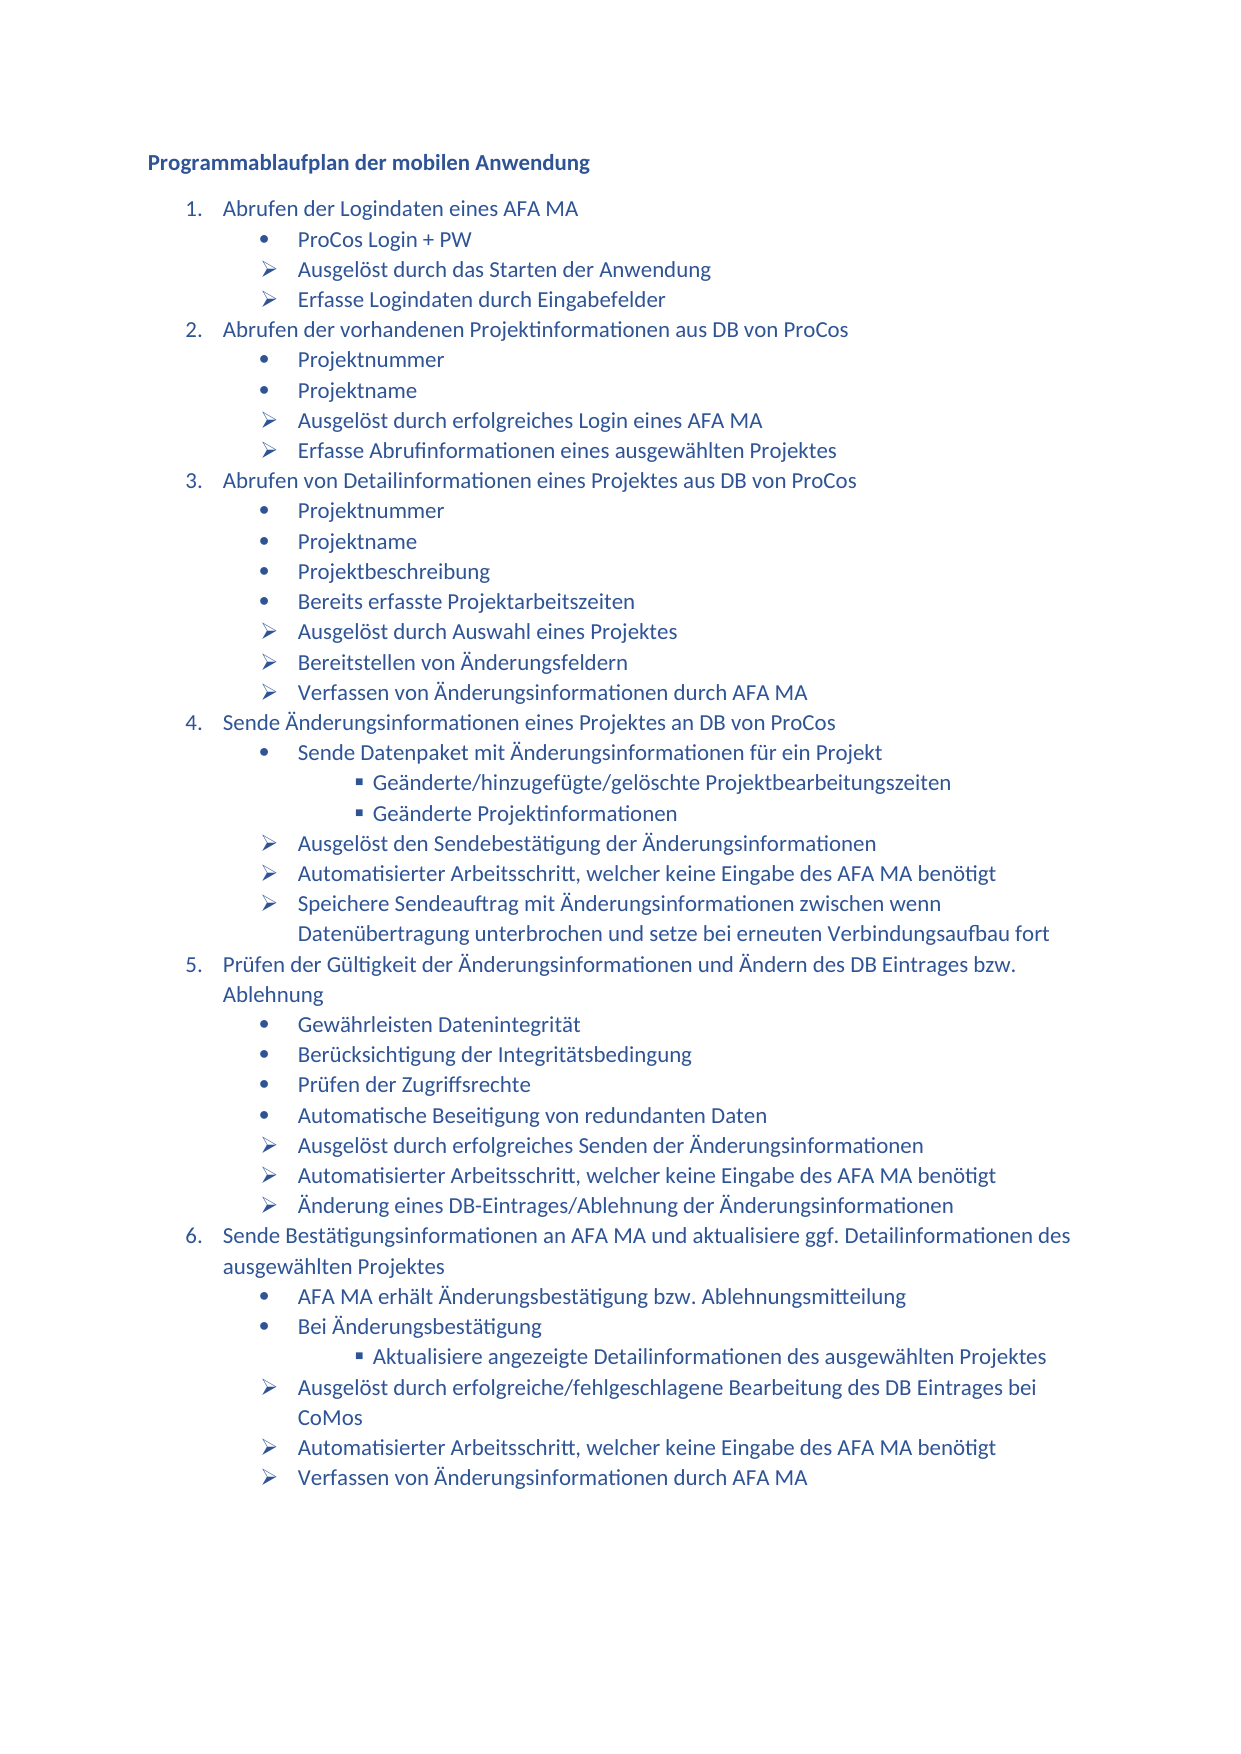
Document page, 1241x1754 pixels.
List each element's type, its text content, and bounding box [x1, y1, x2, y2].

list Abrufen der Logindaten eines AFA MA [185, 194, 1093, 222]
list Abrufen von Detailinformationen eines Projektes aus DB von ProCos [185, 466, 1093, 494]
list Bereits erfasste Projektarbeitszeiten [260, 587, 1093, 615]
list Gewährleisten Datenintegrität [260, 1010, 1093, 1038]
list Bei Änderungsbestätigung [260, 1312, 1093, 1340]
list Sende Bestätigungsinformationen an AFA MA und aktualisiere ggf. Detailinformationen des ausgewählten Projektes [185, 1222, 1093, 1280]
list Ausgelöst durch erfolgreiche/fehlgeschlagene Bearbeitung des DB Eintrages bei CoMos [260, 1373, 1093, 1431]
list Geänderte/hinzugefügte/gelöschte Projektbearbeitungszeiten [354, 768, 1093, 796]
list Automatisierter Arbeitsschritt, welcher keine Eingabe des AFA MA benötigt [260, 1433, 1093, 1461]
list Verfassen von Änderungsinformationen durch AFA MA [260, 1463, 1093, 1491]
list Automatisierter Arbeitsschritt, welcher keine Eingabe des AFA MA benötigt [260, 1161, 1093, 1189]
list Bereitstellen von Änderungsfeldern [260, 648, 1093, 676]
text Programmablaufplan der mobilen Anwendung [148, 148, 1093, 176]
list Ausgelöst durch erfolgreiches Senden der Änderungsinformationen [260, 1131, 1093, 1159]
list Automatische Beseitigung von redundanten Daten [260, 1101, 1093, 1129]
list Projektname [260, 376, 1093, 404]
list Automatisierter Arbeitsschritt, welcher keine Eingabe des AFA MA benötigt [260, 859, 1093, 887]
list ProCos Login + PW [260, 225, 1093, 253]
list Projektnummer [260, 346, 1093, 373]
list Ausgelöst durch Auswahl eines Projektes [260, 617, 1093, 645]
list Berücksichtigung der Integritätsbedingung [260, 1040, 1093, 1068]
list Erfasse Logindaten durch Eingabefelder [260, 285, 1093, 313]
list Projektnummer [260, 497, 1093, 524]
list Prüfen der Gültigkeit der Änderungsinformationen und Ändern des DB Eintrages bzw. Ablehnung [185, 950, 1093, 1008]
list Abrufen der vorhandenen Projektinformationen aus DB von ProCos [185, 315, 1093, 343]
list Ausgelöst durch das Starten der Anwendung [260, 255, 1093, 283]
list Projektbeschreibung [260, 557, 1093, 585]
list Erfasse Abrufinformationen eines ausgewählten Projektes [260, 436, 1093, 464]
list Speichere Sendeauftrag mit Änderungsinformationen zwischen wenn Datenübertragung unterbrochen und setze bei erneuten Verbindungsaufbau fort [260, 889, 1093, 947]
list AFA MA erhält Änderungsbestätigung bzw. Ablehnungsmitteilung [260, 1282, 1093, 1310]
list Sende Änderungsinformationen eines Projektes an DB von ProCos [185, 708, 1093, 736]
list Geänderte Projektinformationen [354, 799, 1093, 827]
list Verfassen von Änderungsinformationen durch AFA MA [260, 678, 1093, 706]
list Prüfen der Zugriffsrechte [260, 1071, 1093, 1098]
list Ausgelöst den Sendebestätigung der Änderungsinformationen [260, 829, 1093, 857]
list Sende Datenpaket mit Änderungsinformationen für ein Projekt [260, 738, 1093, 766]
list Projektname [260, 527, 1093, 555]
list Änderung eines DB-Eintrages/Ablehnung der Änderungsinformationen [260, 1191, 1093, 1219]
list Aktualisiere angezeigte Detailinformationen des ausgewählten Projektes [354, 1342, 1093, 1370]
list Ausgelöst durch erfolgreiches Login eines AFA MA [260, 406, 1093, 434]
